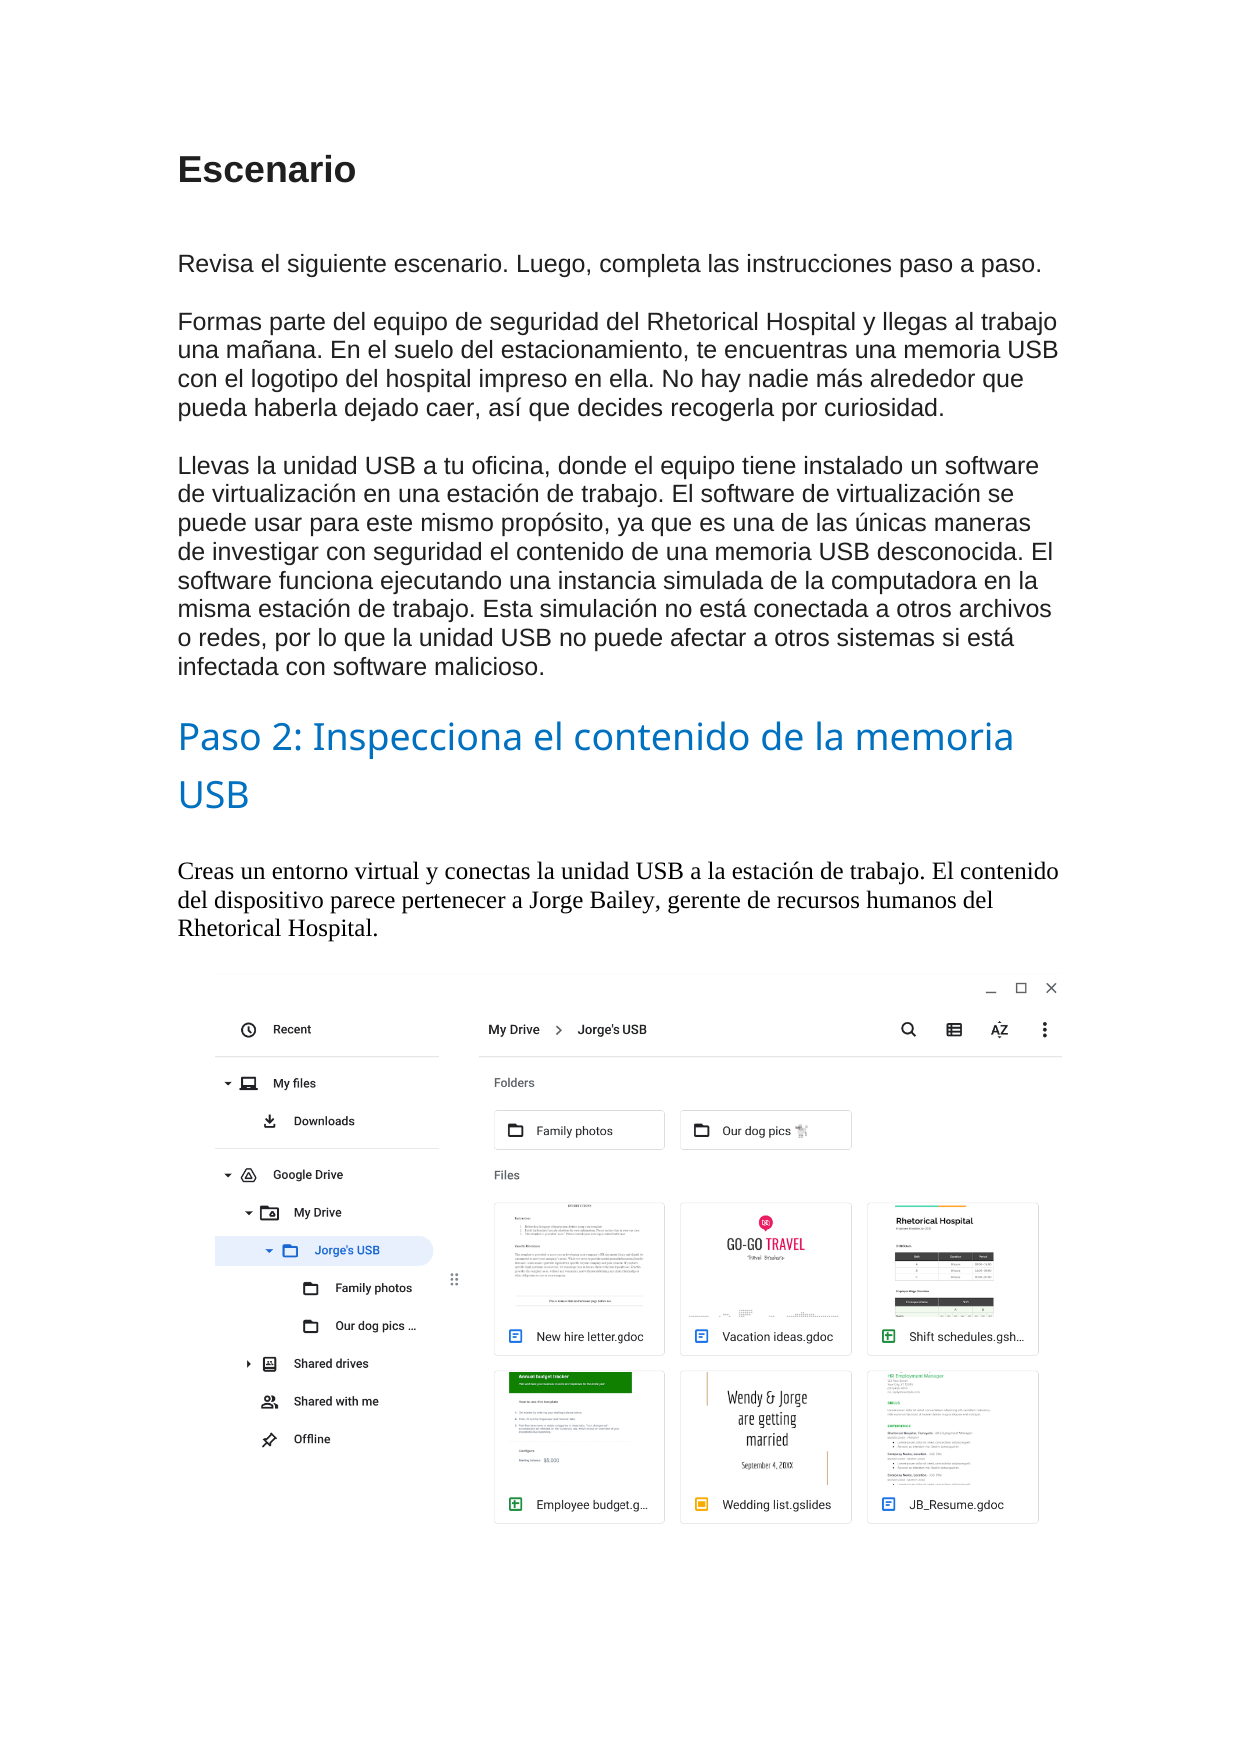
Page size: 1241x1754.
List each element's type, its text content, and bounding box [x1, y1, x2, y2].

text Formas parte del equipo de seguridad del Rhetorical Hospital y llegas al trabajo una mañana. En el suelo del estacionamiento, te encuentras una memoria USB con el logotipo del hospital impreso en ella. No hay nadie más alrededor que pueda haberla dejado caer, así que decides recogerla por curiosidad. [177, 307, 1063, 422]
subtitle Paso 2: Inspecciona el contenido de la memoria USB [177, 710, 1063, 819]
text Revisa el siguiente escenario. Luego, completa las instrucciones paso a paso. [177, 249, 1063, 277]
text Llevas la unidad USB a tu oficina, donde el equipo tiene instalado un software de virtualización en una estación de trabajo. El software de virtualización se puede usar para este mismo propósito, ya que es una de las únicas maneras de investigar con seguridad el contenido de una memoria USB desconocida. El software funciona ejecutando una instancia simulada de la computadora en la misma estación de trabajo. Esta simulación no está conectada a otros archivos o redes, por lo que la unidad USB no puede afectar a otros sistemas si está infectada con software malicioso. [177, 451, 1063, 681]
text Creas un entorno virtual y conectas la unidad USB a la estación de trabajo. El contenido del dispositivo parece pertenecer a Jorge Bailey, gerente de recursos humanos del Rhetorical Hospital. [177, 827, 1063, 942]
picture [177, 971, 1063, 1550]
text Escenario [177, 148, 1063, 191]
